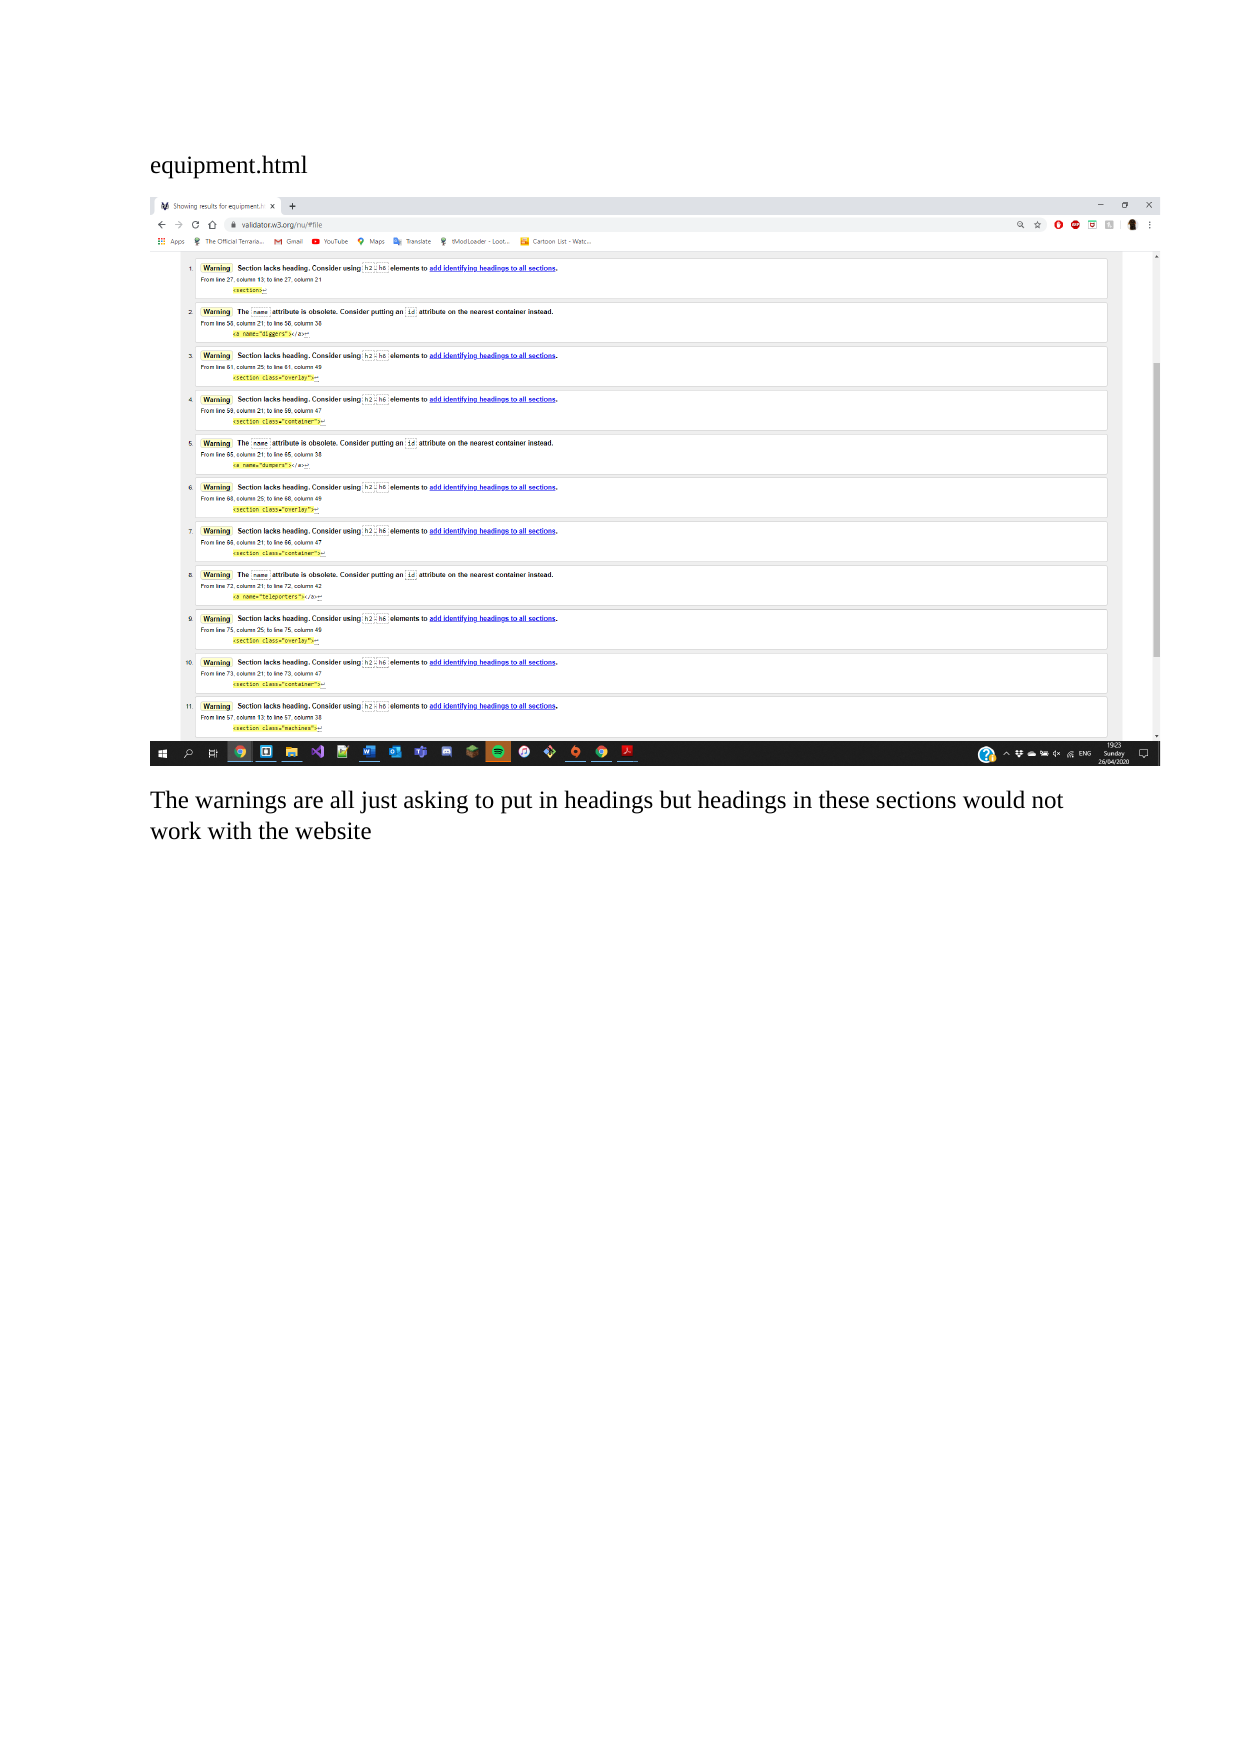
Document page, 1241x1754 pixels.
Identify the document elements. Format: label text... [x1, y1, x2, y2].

picture [150, 197, 1160, 766]
text The warnings are all just asking to put in headings but headings in these sections would not work with the website [150, 785, 1090, 844]
text equipment.html [150, 150, 1090, 179]
